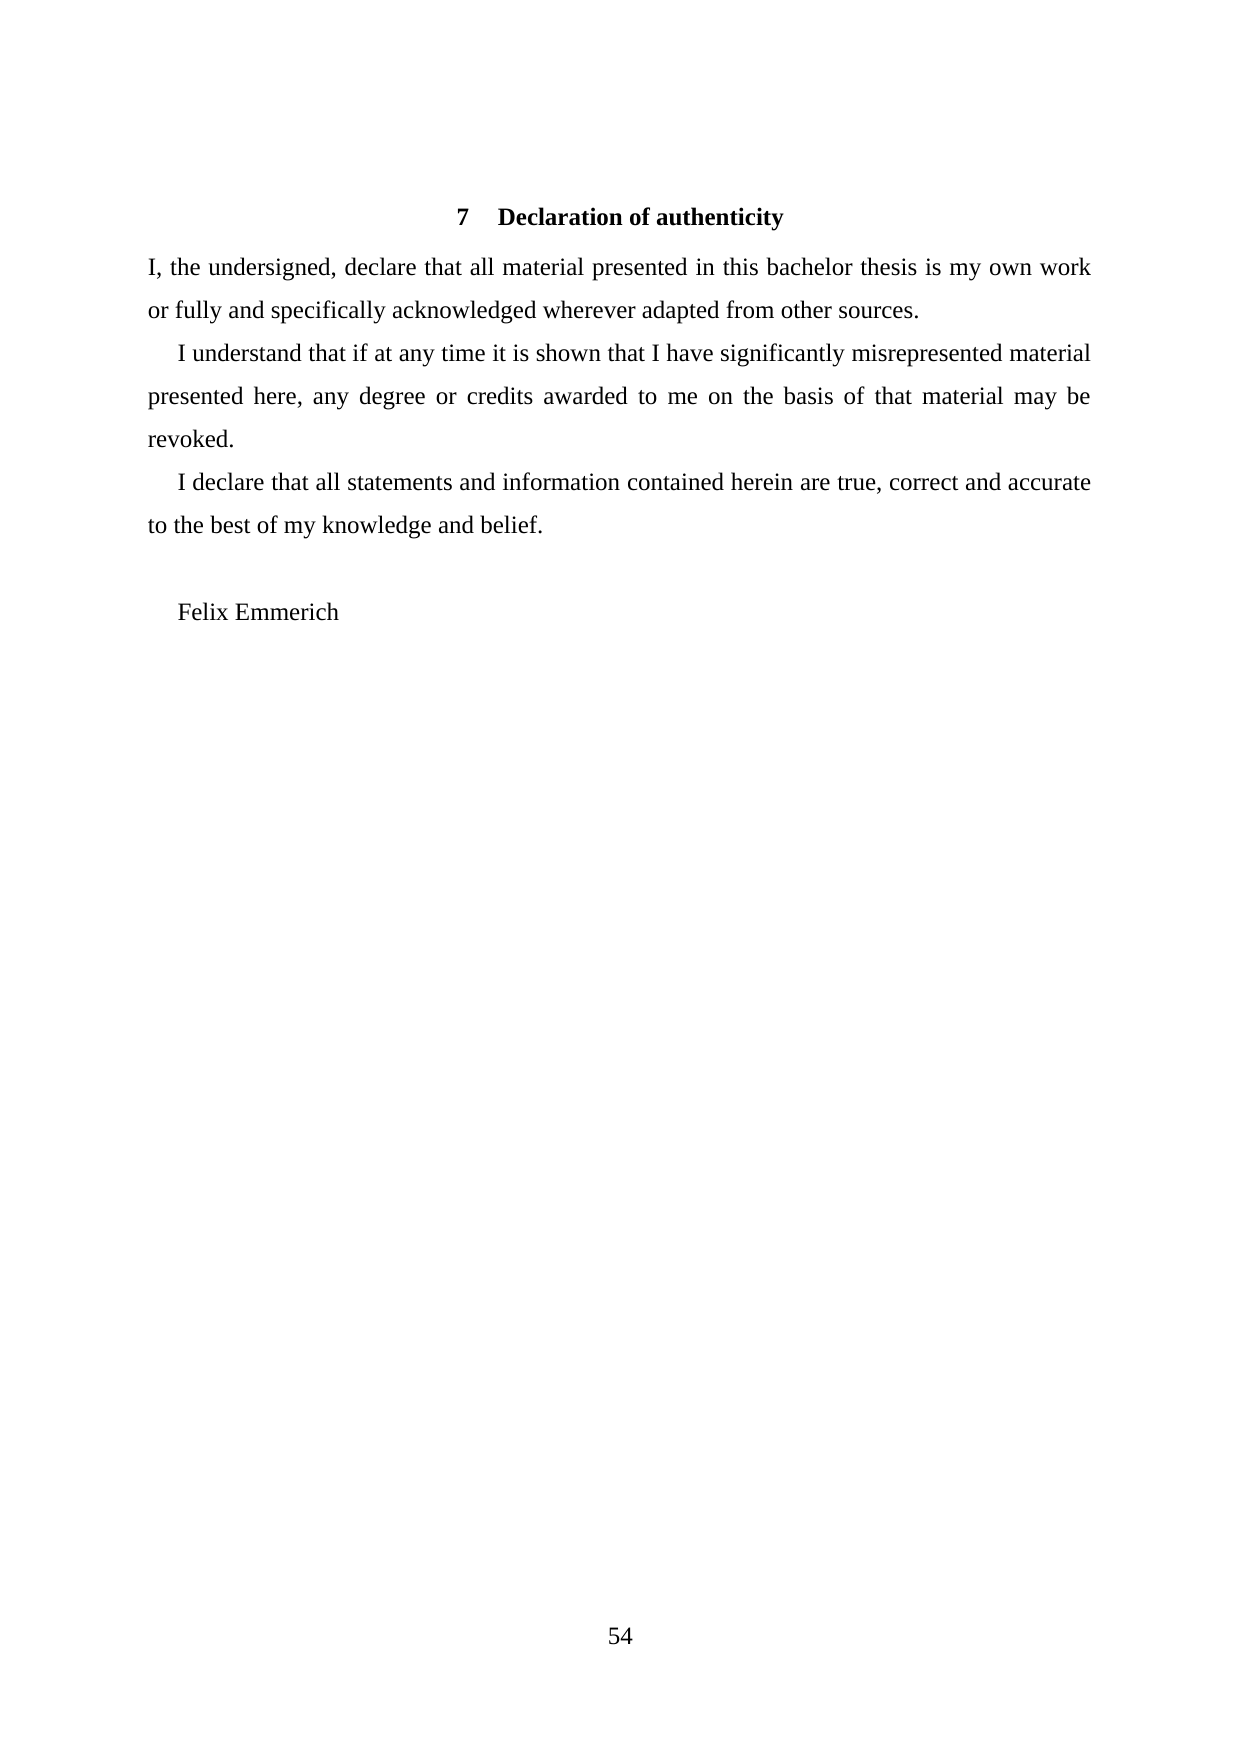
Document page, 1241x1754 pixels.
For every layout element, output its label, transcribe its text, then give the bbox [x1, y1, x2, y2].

text I understand that if at any time it is shown that I have significantly misrepresented material presented here, any degree or credits awarded to me on the basis of that material may be revoked. [148, 338, 1092, 453]
subtitle Declaration of authenticity [193, 202, 974, 231]
text I, the undersigned, declare that all material presented in this bachelor thesis is my own work or fully and specifically acknowledged wherever adapted from other sources. [148, 252, 1092, 323]
text Felix Emmerich [148, 597, 1092, 625]
text I declare that all statements and information contained herein are true, correct and accurate to the best of my knowledge and belief. [148, 467, 1092, 539]
